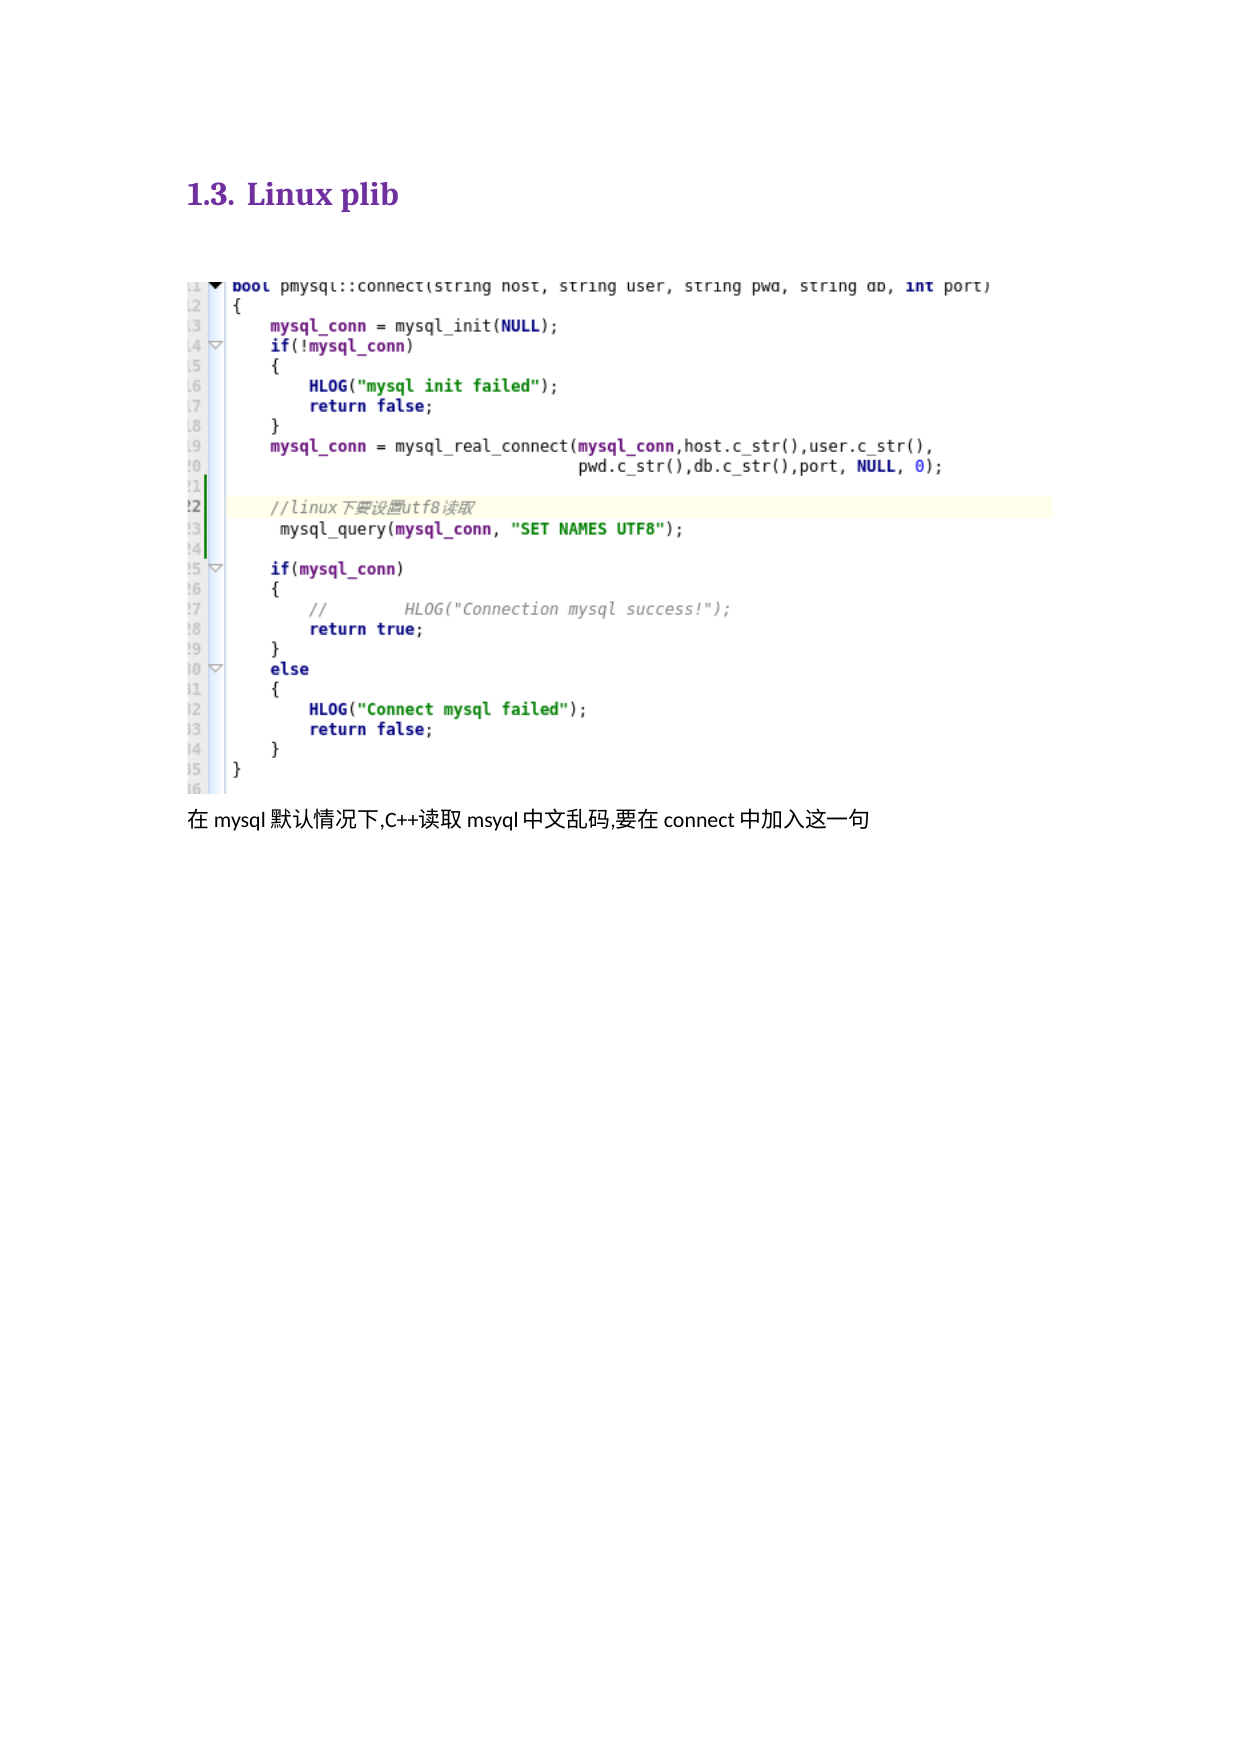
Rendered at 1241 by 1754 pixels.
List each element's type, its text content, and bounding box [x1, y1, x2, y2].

picture [187, 282, 1053, 794]
subtitle Linux plib [187, 162, 1053, 227]
text 在mysql默认情况下,C++读取msyql中文乱码,要在connect中加入这一句 [187, 802, 1053, 834]
